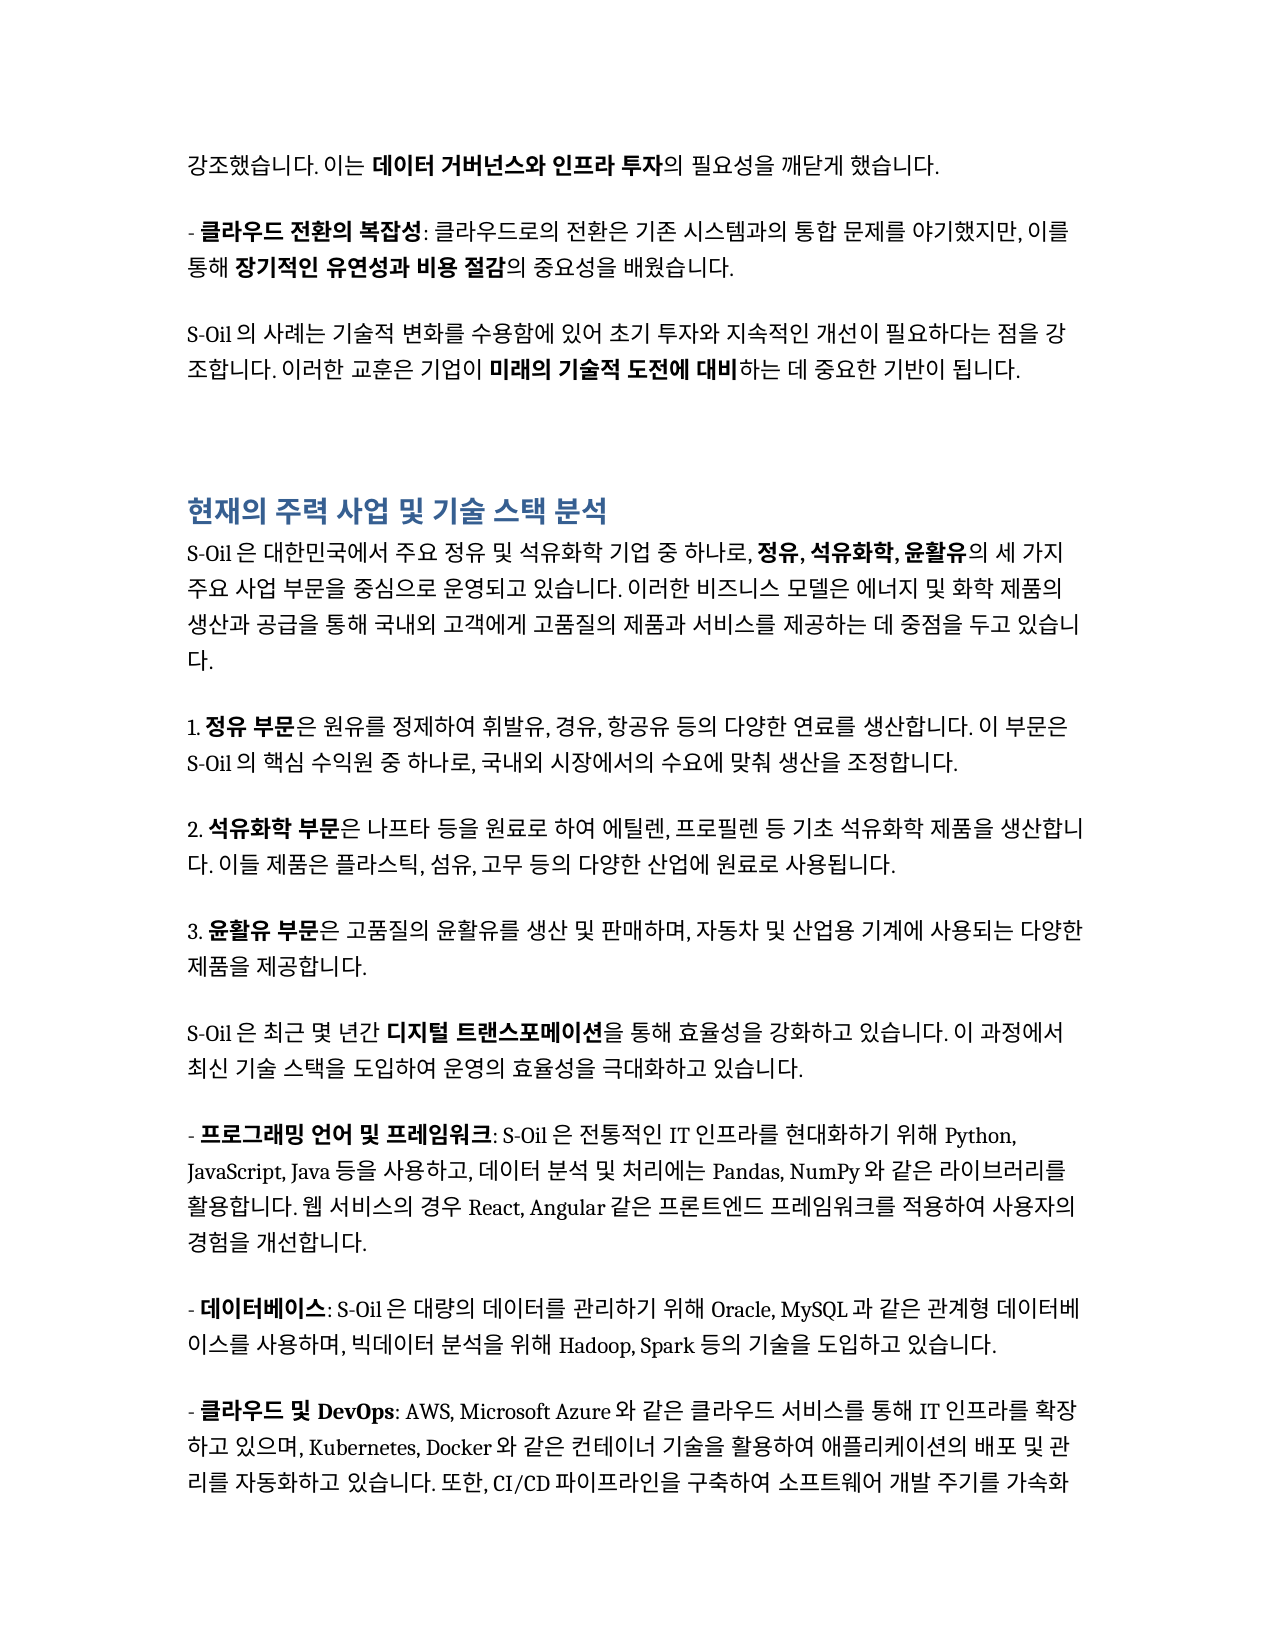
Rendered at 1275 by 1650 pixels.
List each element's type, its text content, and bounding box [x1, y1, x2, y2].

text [187, 150, 1087, 385]
subtitle 현재의 주력 사업 및 기술 스택 분석 [187, 491, 1087, 531]
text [187, 537, 1087, 1498]
